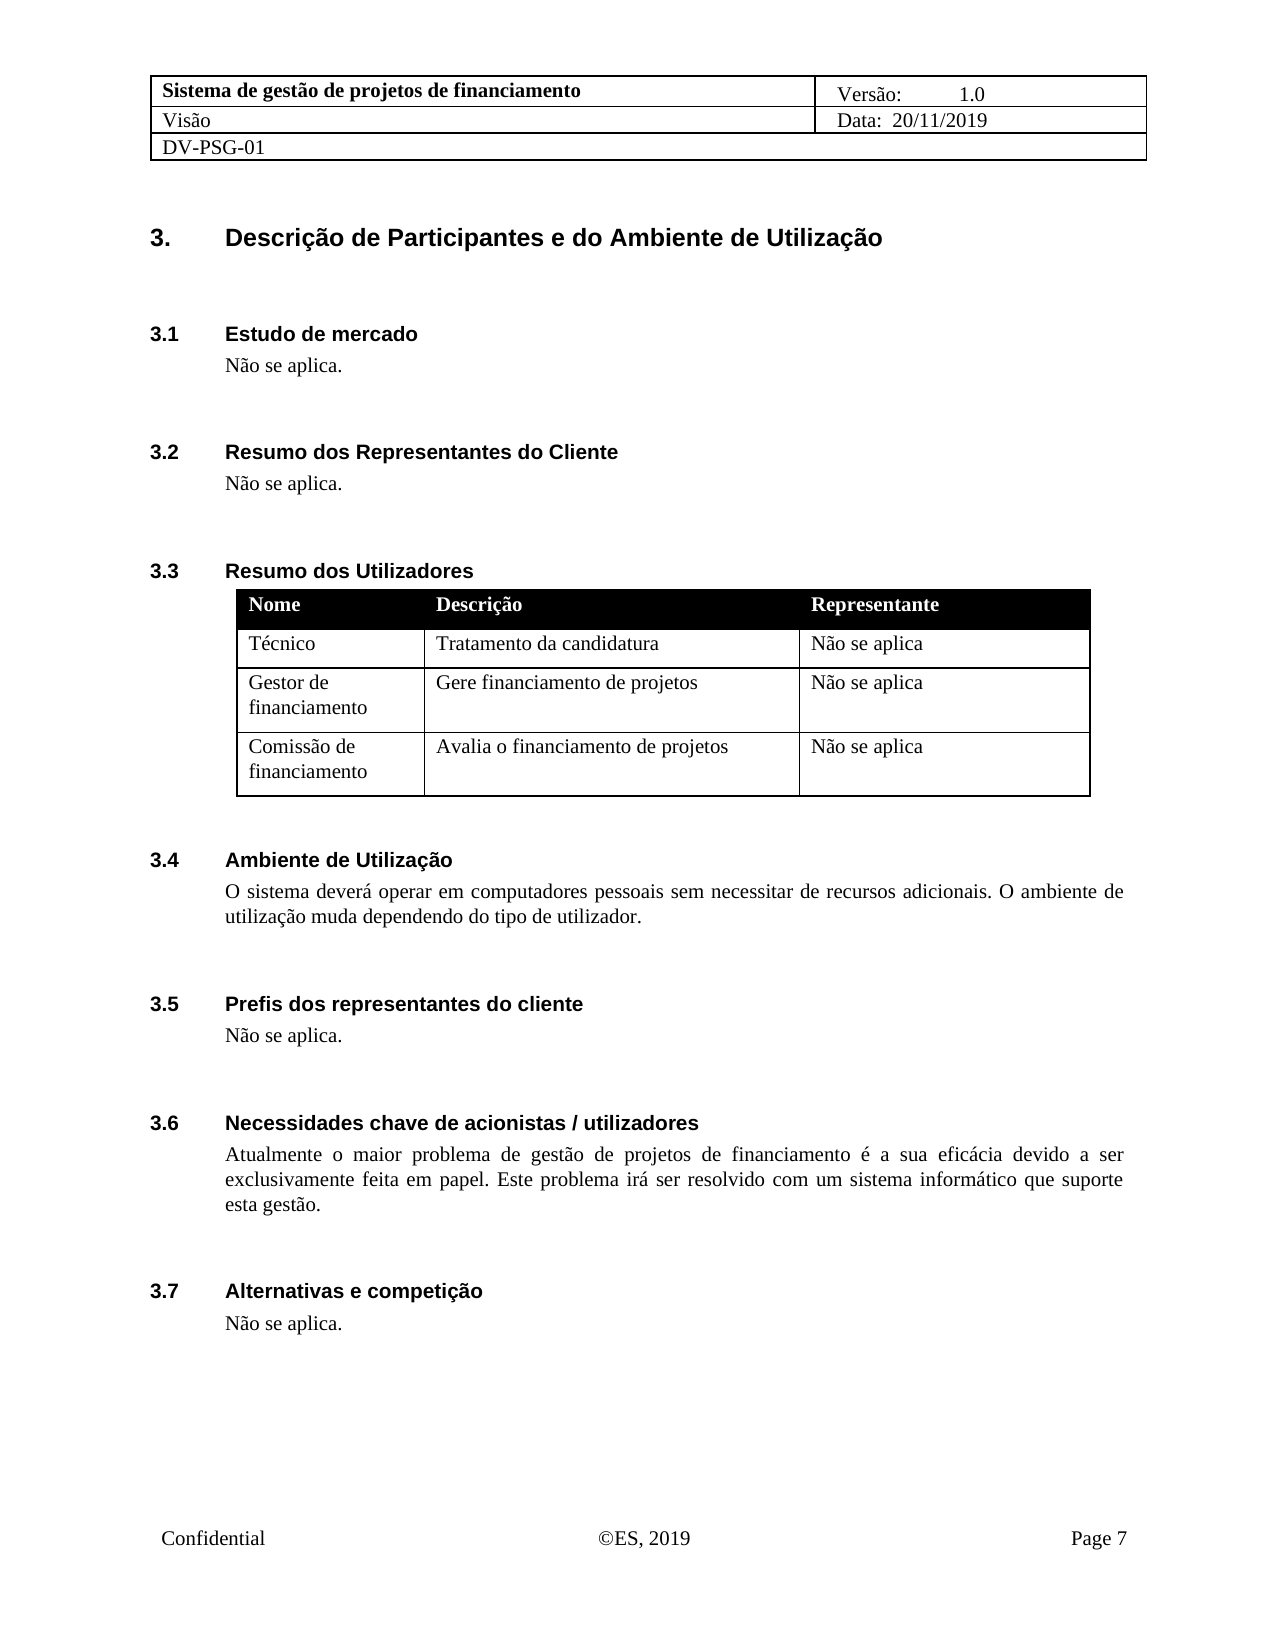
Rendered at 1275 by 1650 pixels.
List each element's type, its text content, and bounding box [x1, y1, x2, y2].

table_header Descrição [425, 591, 799, 628]
table_cell Comissão de financiamento [238, 733, 424, 795]
table_header Nome [238, 591, 424, 628]
table_header Representante [800, 591, 1089, 628]
subtitle Estudo de mercado [150, 320, 1125, 345]
table_cell Tratamento da candidatura [425, 630, 799, 667]
table_cell Avalia o financiamento de projetos [425, 733, 799, 795]
subtitle Descrição de Participantes e do Ambiente de Utilização [150, 223, 1125, 252]
subtitle Prefis dos representantes do cliente [150, 991, 1125, 1016]
subtitle Ambiente de Utilização [150, 847, 1125, 872]
text Atualmente o maior problema de gestão de projetos de financiamento é a sua eficácia devido a ser exclusivamente feita em papel. Este problema irá ser resolvido com um sistema informático que suporte esta gestão. [225, 1141, 1125, 1216]
subtitle Resumo dos Utilizadores [150, 558, 1125, 583]
subtitle Resumo dos Representantes do Cliente [150, 439, 1125, 464]
table_cell Não se aplica [800, 733, 1089, 795]
text Não se aplica. [225, 1309, 1125, 1334]
table_cell Não se aplica [800, 630, 1089, 667]
subtitle Alternativas e competição [150, 1278, 1125, 1303]
table_cell Não se aplica [800, 669, 1089, 731]
table_cell Gestor de financiamento [238, 669, 424, 731]
text O sistema deverá operar em computadores pessoais sem necessitar de recursos adicionais. O ambiente de utilização muda dependendo do tipo de utilizador. [225, 878, 1125, 928]
text Não se aplica. [225, 470, 1125, 495]
text Não se aplica. [225, 1022, 1125, 1047]
subtitle Necessidades chave de acionistas / utilizadores [150, 1109, 1125, 1134]
table_cell Técnico [238, 630, 424, 667]
text Não se aplica. [225, 352, 1125, 377]
table_cell Gere financiamento de projetos [425, 669, 799, 731]
